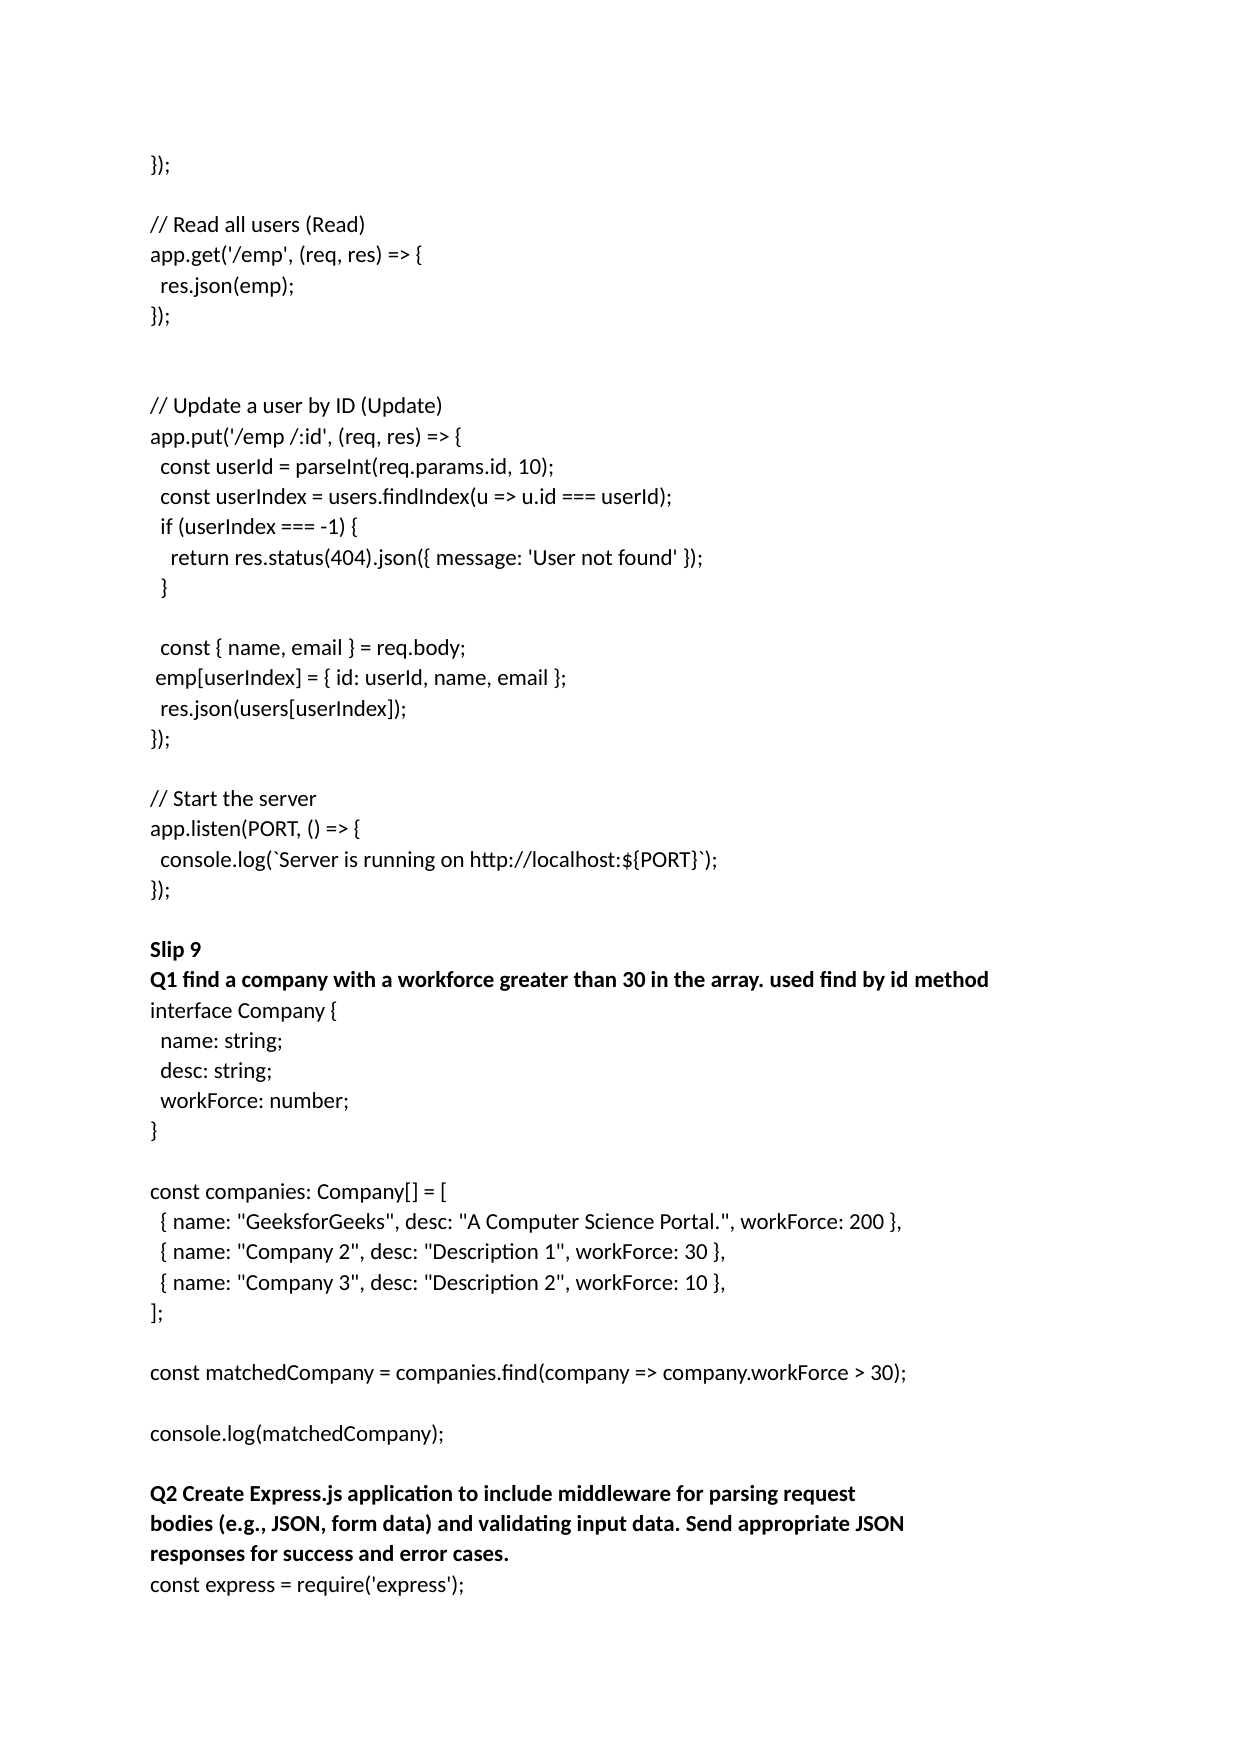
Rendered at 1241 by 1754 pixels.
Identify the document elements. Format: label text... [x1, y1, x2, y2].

text { name: "Company 3", desc: "Description 2", workForce: 10 }, [150, 1268, 1090, 1296]
text workForce: number; [150, 1086, 1090, 1114]
text app.listen(PORT, () => { [150, 814, 1090, 843]
text const userIndex = users.findIndex(u => u.id === userId); [150, 482, 1090, 510]
text interface Company { [150, 996, 1090, 1024]
text name: string; [150, 1026, 1090, 1054]
text res.json(users[userIndex]); [150, 694, 1090, 722]
text emp[userIndex] = { id: userId, name, email }; [150, 663, 1090, 692]
text ]; [150, 1298, 1090, 1326]
text console.log(`Server is running on http://localhost:${PORT}`); [150, 845, 1090, 873]
text app.put('/emp /:id', (req, res) => { [150, 422, 1090, 450]
text }); [150, 150, 1090, 178]
text } [150, 1117, 1090, 1145]
text Q1 find a company with a workforce greater than 30 in the array. used find by id method [150, 966, 1090, 994]
text // Update a user by ID (Update) [150, 392, 1090, 420]
text desc: string; [150, 1056, 1090, 1084]
text bodies (e.g., JSON, form data) and validating input data. Send appropriate JSON [150, 1509, 1090, 1537]
text }); [150, 875, 1090, 903]
text } [150, 573, 1090, 601]
text }); [150, 724, 1090, 752]
text const userId = parseInt(req.params.id, 10); [150, 452, 1090, 480]
text console.log(matchedCompany); [150, 1419, 1090, 1447]
text Slip 9 [150, 935, 1090, 963]
text // Start the server [150, 784, 1090, 812]
text }); [150, 301, 1090, 329]
text Q2 Create Express.js application to include middleware for parsing request [150, 1479, 1090, 1507]
text responses for success and error cases. [150, 1539, 1090, 1568]
text { name: "GeeksforGeeks", desc: "A Computer Science Portal.", workForce: 200 }, [150, 1207, 1090, 1235]
text return res.status(404).json({ message: 'User not found' }); [150, 543, 1090, 571]
text const companies: Company[] = [ [150, 1177, 1090, 1205]
text if (userIndex === -1) { [150, 512, 1090, 541]
text res.json(emp); [150, 271, 1090, 299]
text const matchedCompany = companies.find(company => company.workForce > 30); [150, 1358, 1090, 1386]
text { name: "Company 2", desc: "Description 1", workForce: 30 }, [150, 1237, 1090, 1266]
text // Read all users (Read) [150, 210, 1090, 238]
text const express = require('express'); [150, 1570, 1090, 1598]
text const { name, email } = req.body; [150, 633, 1090, 661]
text app.get('/emp', (req, res) => { [150, 241, 1090, 269]
